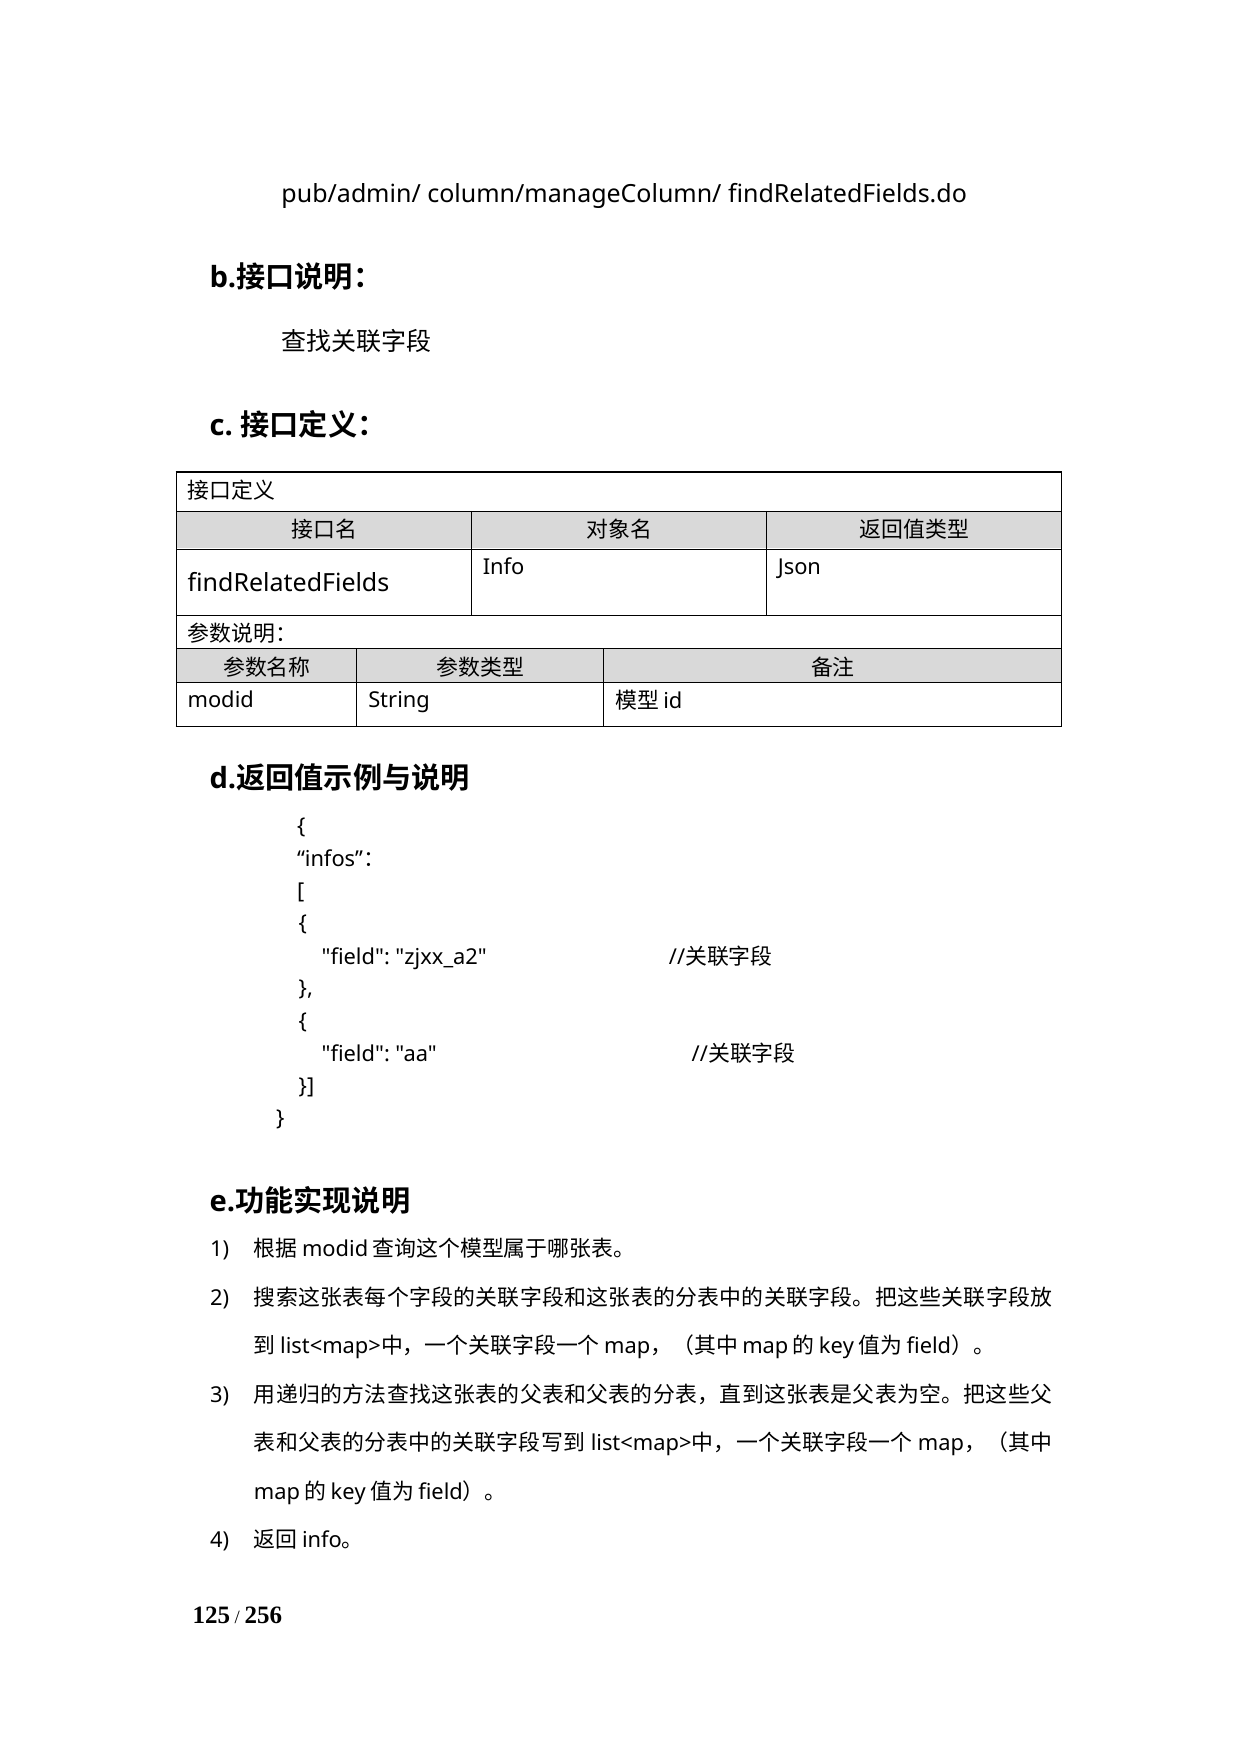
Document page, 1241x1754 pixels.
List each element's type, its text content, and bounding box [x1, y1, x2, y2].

text d.返回值示例与说明 [209, 743, 1053, 808]
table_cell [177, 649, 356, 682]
text }] [253, 1068, 1053, 1101]
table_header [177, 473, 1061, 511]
text e.功能实现说明 [209, 1166, 1053, 1231]
text "field": "aa" //关联字段 [253, 1036, 1053, 1068]
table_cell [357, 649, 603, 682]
text { [253, 1003, 1053, 1036]
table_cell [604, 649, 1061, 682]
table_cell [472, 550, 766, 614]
list 返回info。 [210, 1522, 1053, 1555]
text }, [253, 971, 1053, 1003]
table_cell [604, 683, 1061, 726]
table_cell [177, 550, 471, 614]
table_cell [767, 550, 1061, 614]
text } [253, 1101, 1053, 1133]
list 搜索这张表每个字段的关联字段和这张表的分表中的关联字段。把这些关联字段放到list<map>中，一个关联字段一个map，（其中map的key值为field）。 [210, 1279, 1053, 1361]
text [ [253, 873, 1053, 906]
text pub/admin/ column/manageColumn/ findRelatedFields.do [231, 160, 1053, 225]
text { [253, 906, 1053, 938]
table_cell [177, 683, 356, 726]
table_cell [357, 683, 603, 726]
text b.接口说明： [209, 242, 1053, 307]
list 用递归的方法查找这张表的父表和父表的分表，直到这张表是父表为空。把这些父表和父表的分表中的关联字段写到list<map>中，一个关联字段一个map，（其中map的key值为field）。 [210, 1376, 1053, 1506]
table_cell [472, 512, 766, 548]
text "field": "zjxx_a2" //关联字段 [253, 938, 1053, 971]
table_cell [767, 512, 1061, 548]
text 查找关联字段 [231, 307, 1053, 372]
text “infos”： [253, 841, 1053, 873]
text c. 接口定义： [209, 390, 1053, 455]
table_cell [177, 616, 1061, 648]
list 根据modid查询这个模型属于哪张表。 [210, 1231, 1053, 1263]
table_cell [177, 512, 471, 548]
text { [253, 808, 1053, 841]
